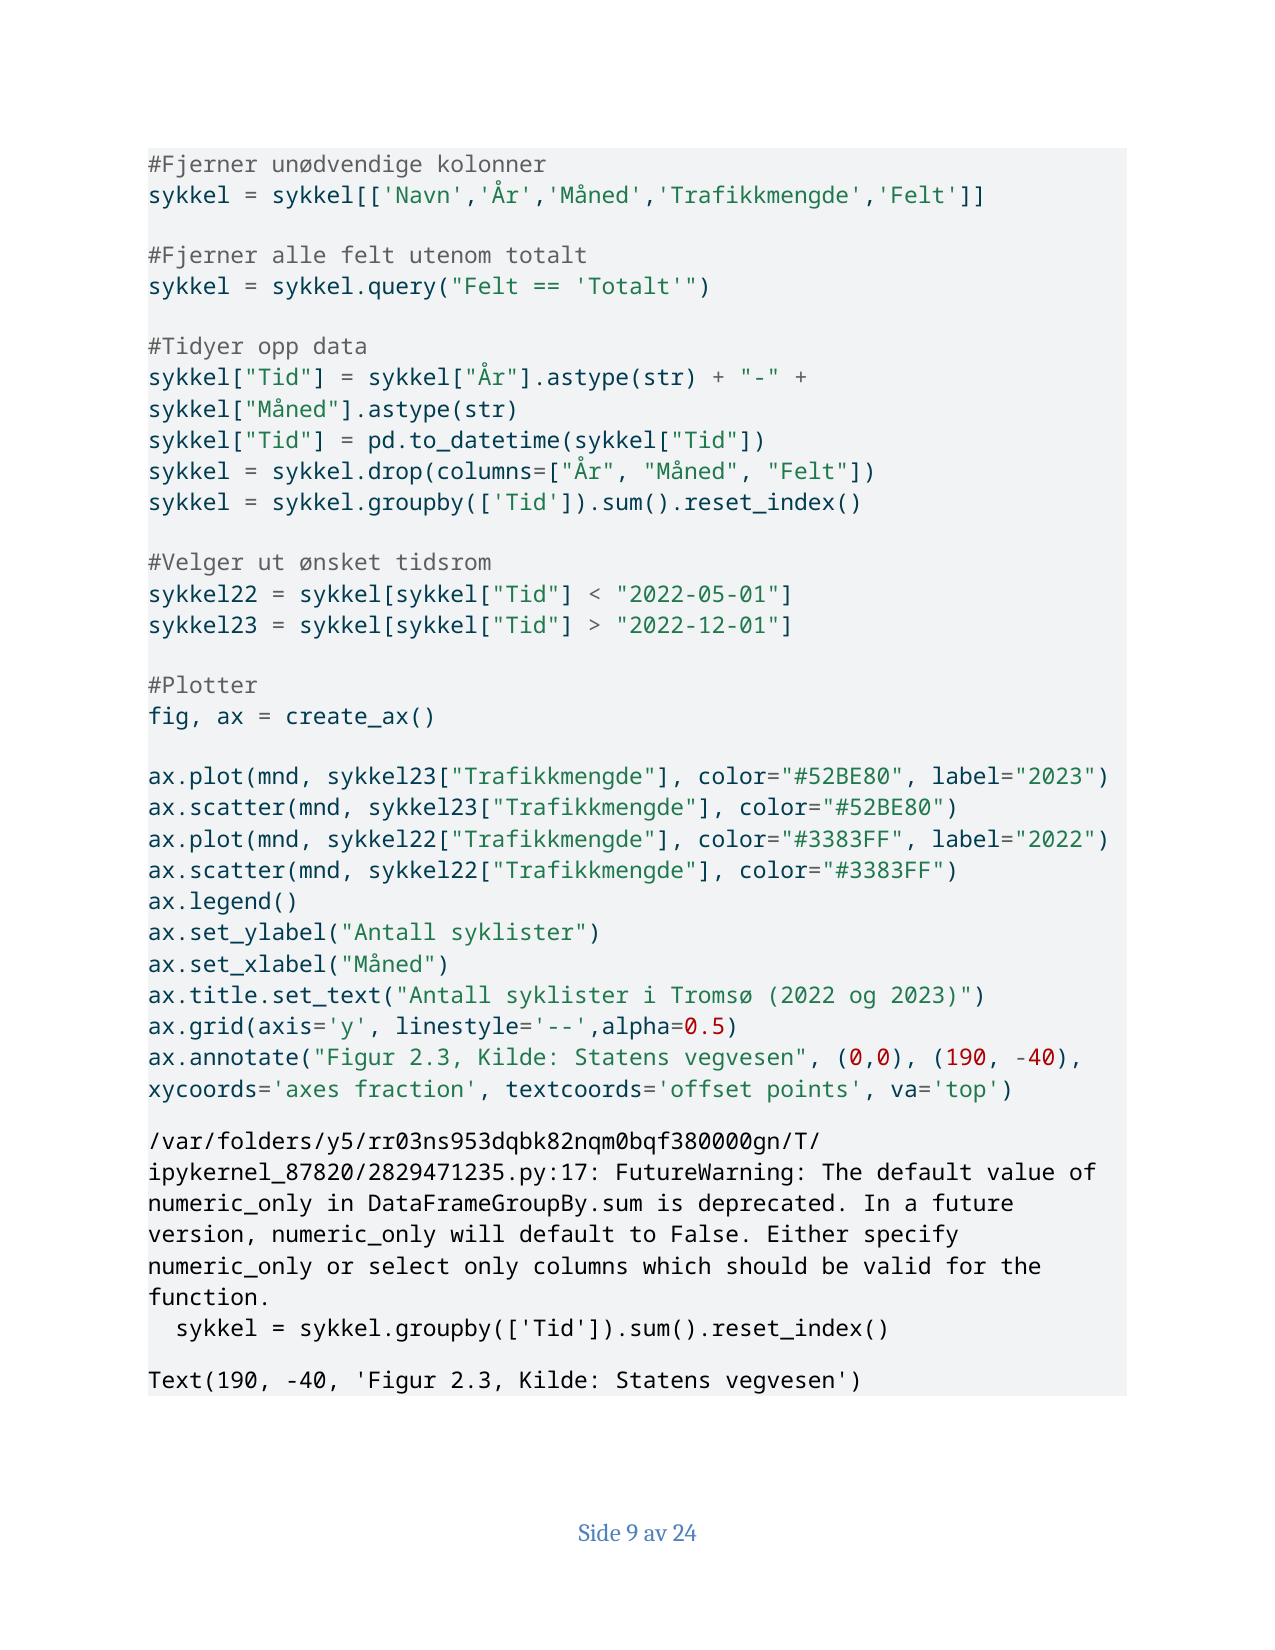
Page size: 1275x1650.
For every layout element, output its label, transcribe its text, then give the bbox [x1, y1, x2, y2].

text /var/folders/y5/rr03ns953dqbk82nqm0bqf380000gn/T/ipykernel_87820/2829471235.py:17: FutureWarning: The default value of numeric_only in DataFrameGroupBy.sum is deprecated. In a future version, numeric_only will default to False. Either specify numeric_only or select only columns which should be valid for the function. sykkel = sykkel.groupby(['Tid']).sum().reset_index() [148, 1125, 1127, 1343]
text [148, 148, 1127, 1104]
text Text(190, -40, 'Figur 2.3, Kilde: Statens vegvesen') [148, 1364, 1127, 1396]
